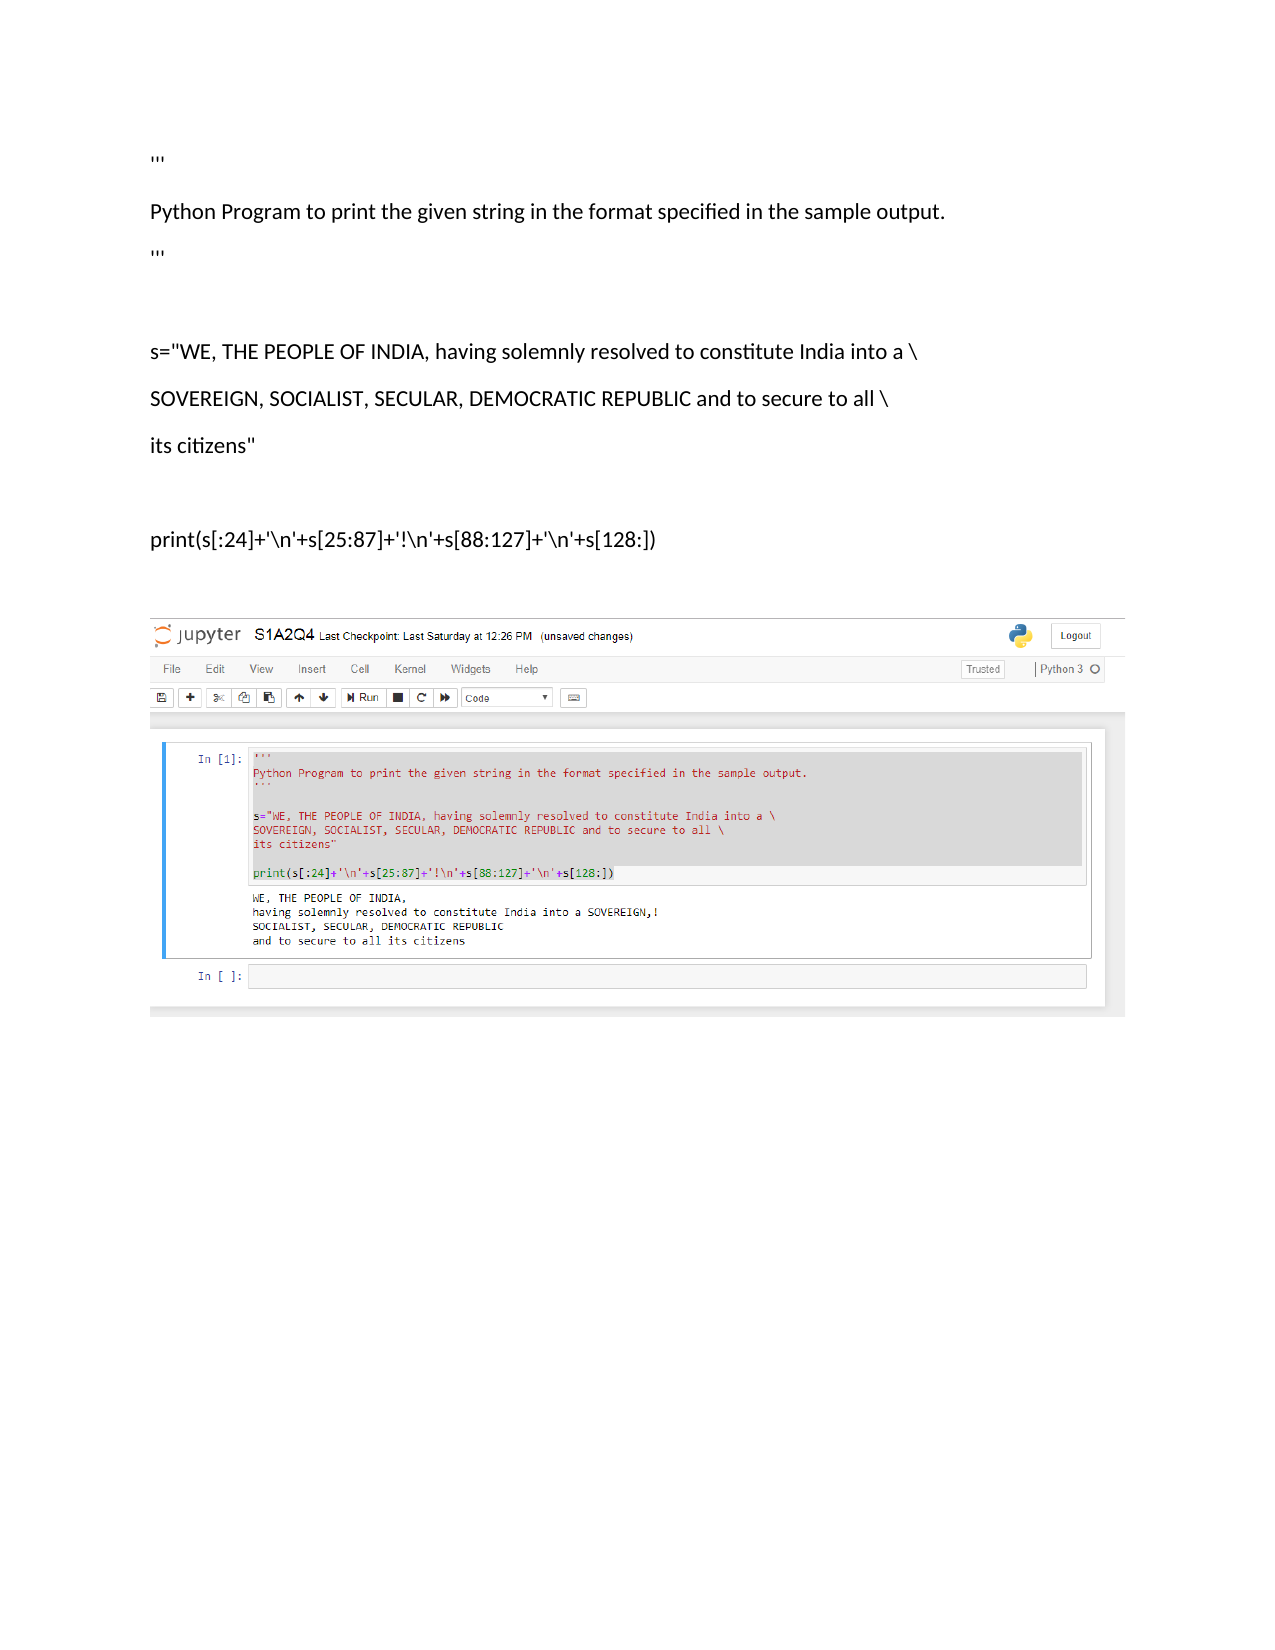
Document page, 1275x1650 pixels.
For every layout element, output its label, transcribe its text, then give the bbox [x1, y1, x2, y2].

text ''' [150, 150, 1125, 178]
picture [150, 618, 1125, 1017]
text s="WE, THE PEOPLE OF INDIA, having solemnly resolved to constitute India into a \ [150, 337, 1125, 366]
text Python Program to print the given string in the format specified in the sample output. [150, 197, 1125, 225]
text ''' [150, 244, 1125, 272]
text its citizens" [150, 431, 1125, 459]
text print(s[:24]+'\n'+s[25:87]+'!\n'+s[88:127]+'\n'+s[128:]) [150, 525, 1125, 553]
text SOVEREIGN, SOCIALIST, SECULAR, DEMOCRATIC REPUBLIC and to secure to all \ [150, 384, 1125, 412]
